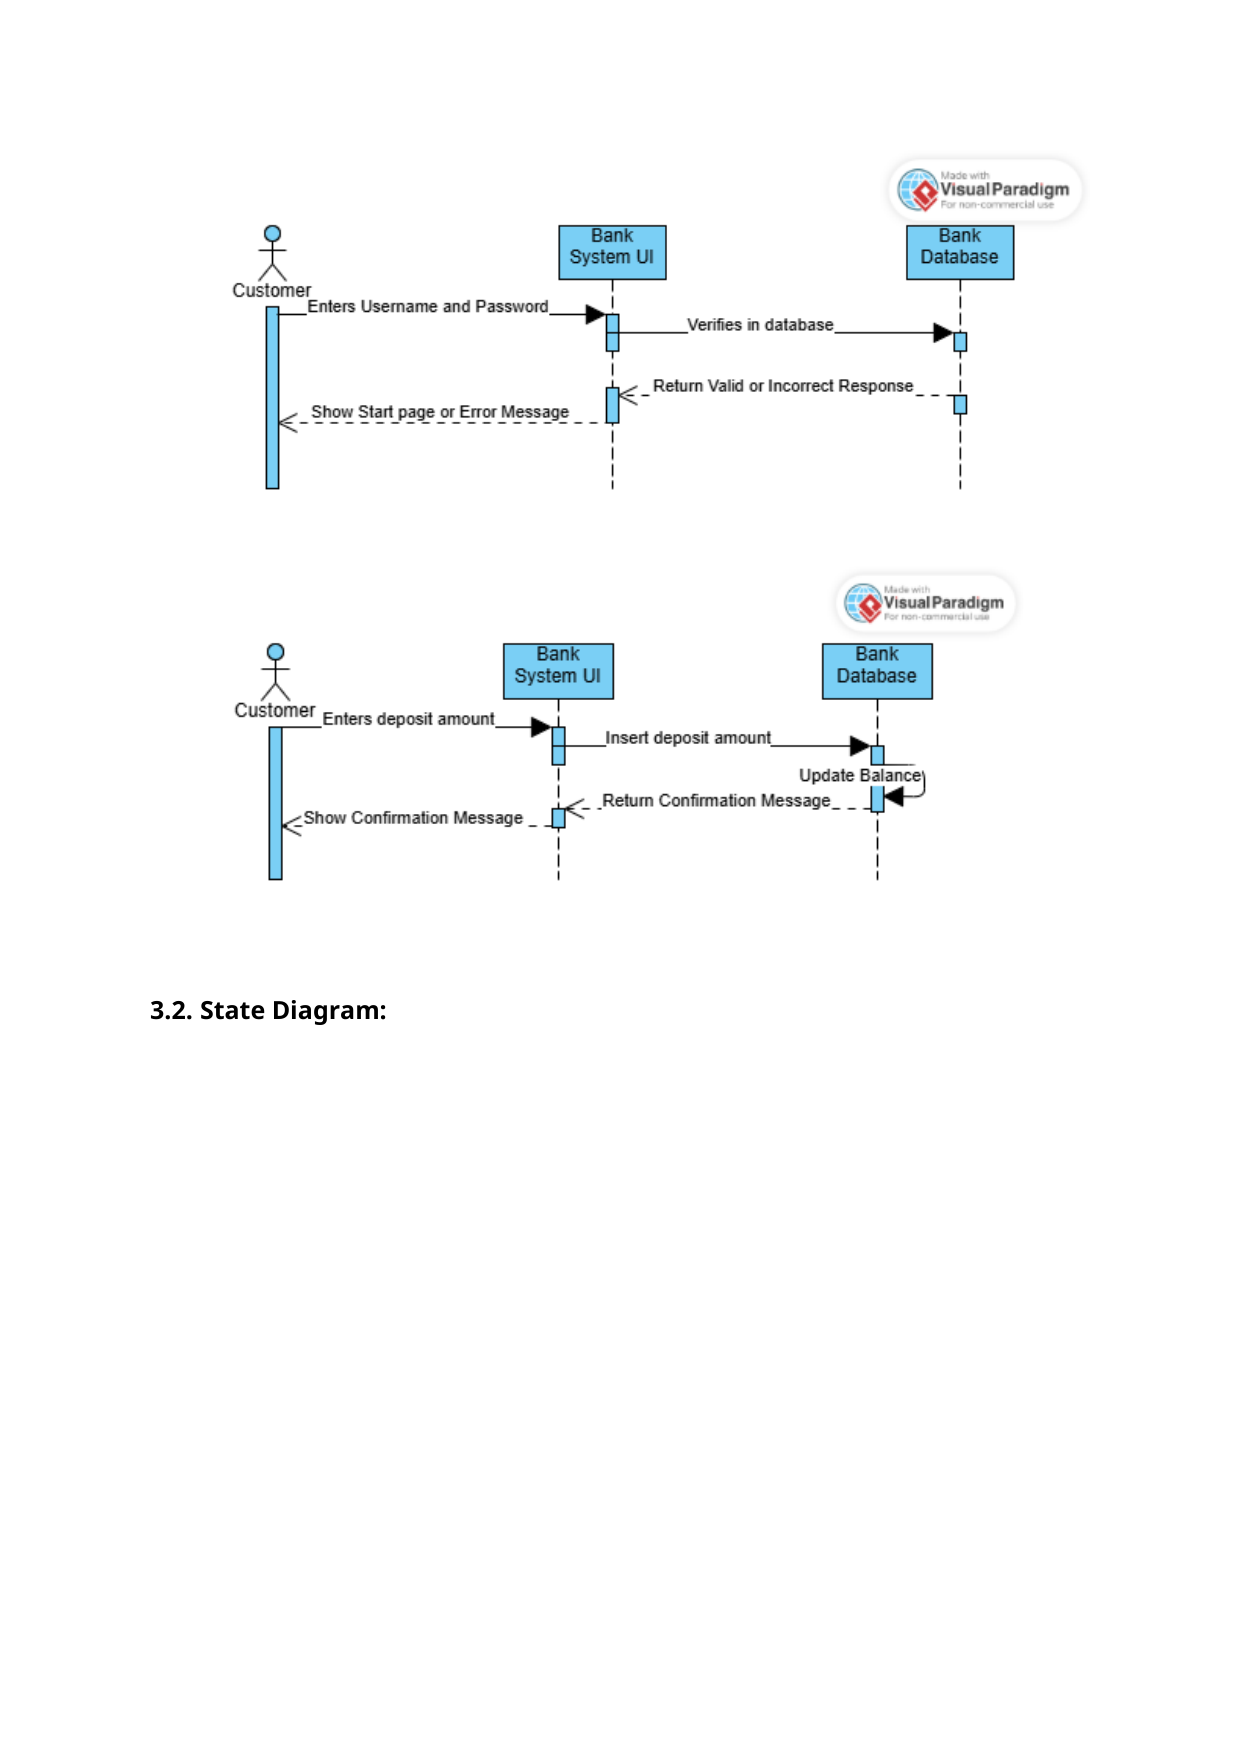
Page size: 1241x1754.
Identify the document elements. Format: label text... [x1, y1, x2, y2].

text 3.2. State Diagram: [150, 992, 1090, 1026]
picture [150, 150, 1091, 959]
